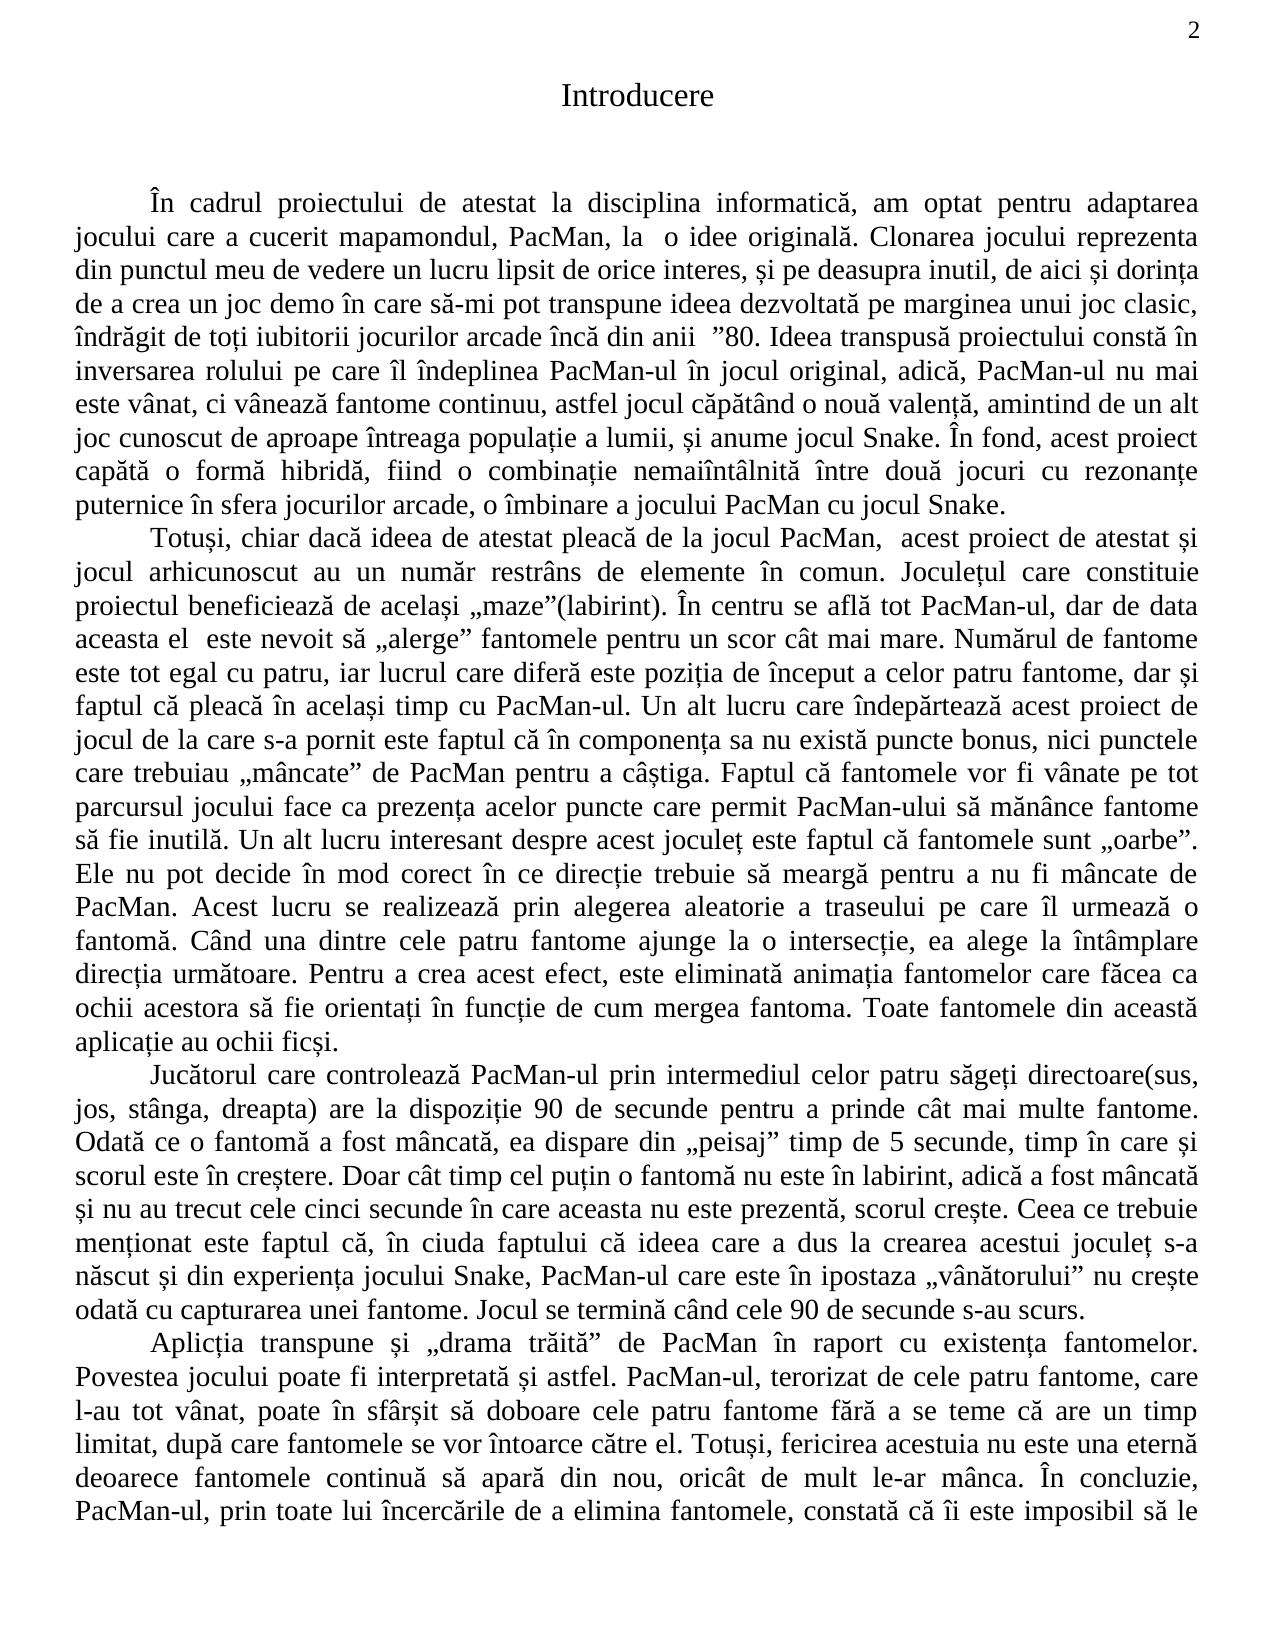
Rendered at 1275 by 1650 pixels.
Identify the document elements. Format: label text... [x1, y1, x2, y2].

text Introducere [75, 75, 1200, 113]
text Totuși, chiar dacă ideea de atestat pleacă de la jocul PacMan, acest proiect de atestat și jocul arhicunoscut au un număr restrâns de elemente în comun. Joculețul care constituie proiectul beneficiează de același „maze”(labirint). În centru se află tot PacMan-ul, dar de data aceasta el este nevoit să „alerge” fantomele pentru un scor cât mai mare. Numărul de fantome este tot egal cu patru, iar lucrul care diferă este poziția de început a celor patru fantome, dar și faptul că pleacă în același timp cu PacMan-ul. Un alt lucru care îndepărtează acest proiect de jocul de la care s-a pornit este faptul că în componența sa nu există puncte bonus, nici punctele care trebuiau „mâncate” de PacMan pentru a câștiga. Faptul că fantomele vor fi vânate pe tot parcursul jocului face ca prezența acelor puncte care permit PacMan-ului să mănânce fantome să fie inutilă. Un alt lucru interesant despre acest joculeț este faptul că fantomele sunt „oarbe”. Ele nu pot decide în mod corect în ce direcție trebuie să meargă pentru a nu fi mâncate de PacMan. Acest lucru se realizează prin alegerea aleatorie a traseului pe care îl urmează o fantomă. Când una dintre cele patru fantome ajunge la o intersecție, ea alege la întâmplare direcția următoare. Pentru a crea acest efect, este eliminată animația fantomelor care făcea ca ochii acestora să fie orientați în funcție de cum mergea fantoma. Toate fantomele din această aplicație au ochii ficși. [75, 521, 1200, 1057]
text În cadrul proiectului de atestat la disciplina informatică, am optat pentru adaptarea jocului care a cucerit mapamondul, PacMan, la o idee originală. Clonarea jocului reprezenta din punctul meu de vedere un lucru lipsit de orice interes, și pe deasupra inutil, de aici și dorința de a crea un joc demo în care să-mi pot transpune ideea dezvoltată pe marginea unui joc clasic, îndrăgit de toți iubitorii jocurilor arcade încă din anii ”80. Ideea transpusă proiectului constă în inversarea rolului pe care îl îndeplinea PacMan-ul în jocul original, adică, PacMan-ul nu mai este vânat, ci vânează fantome continuu, astfel jocul căpătând o nouă valență, amintind de un alt joc cunoscut de aproape întreaga populație a lumii, și anume jocul Snake. În fond, acest proiect capătă o formă hibridă, fiind o combinație nemaiîntâlnită între două jocuri cu rezonanțe puternice în sfera jocurilor arcade, o îmbinare a jocului PacMan cu jocul Snake. [75, 185, 1200, 521]
text Jucătorul care controlează PacMan-ul prin intermediul celor patru săgeți directoare(sus, jos, stânga, dreapta) are la dispoziție 90 de secunde pentru a prinde cât mai multe fantome. Odată ce o fantomă a fost mâncată, ea dispare din „peisaj” timp de 5 secunde, timp în care și scorul este în creștere. Doar cât timp cel puțin o fantomă nu este în labirint, adică a fost mâncată și nu au trecut cele cinci secunde în care aceasta nu este prezentă, scorul crește. Ceea ce trebuie menționat este faptul că, în ciuda faptului că ideea care a dus la crearea acestui joculeț s-a născut și din experiența jocului Snake, PacMan-ul care este în ipostaza „vânătorului” nu crește odată cu capturarea unei fantome. Jocul se termină când cele 90 de secunde s-au scurs. [75, 1057, 1200, 1326]
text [75, 1326, 1200, 1527]
